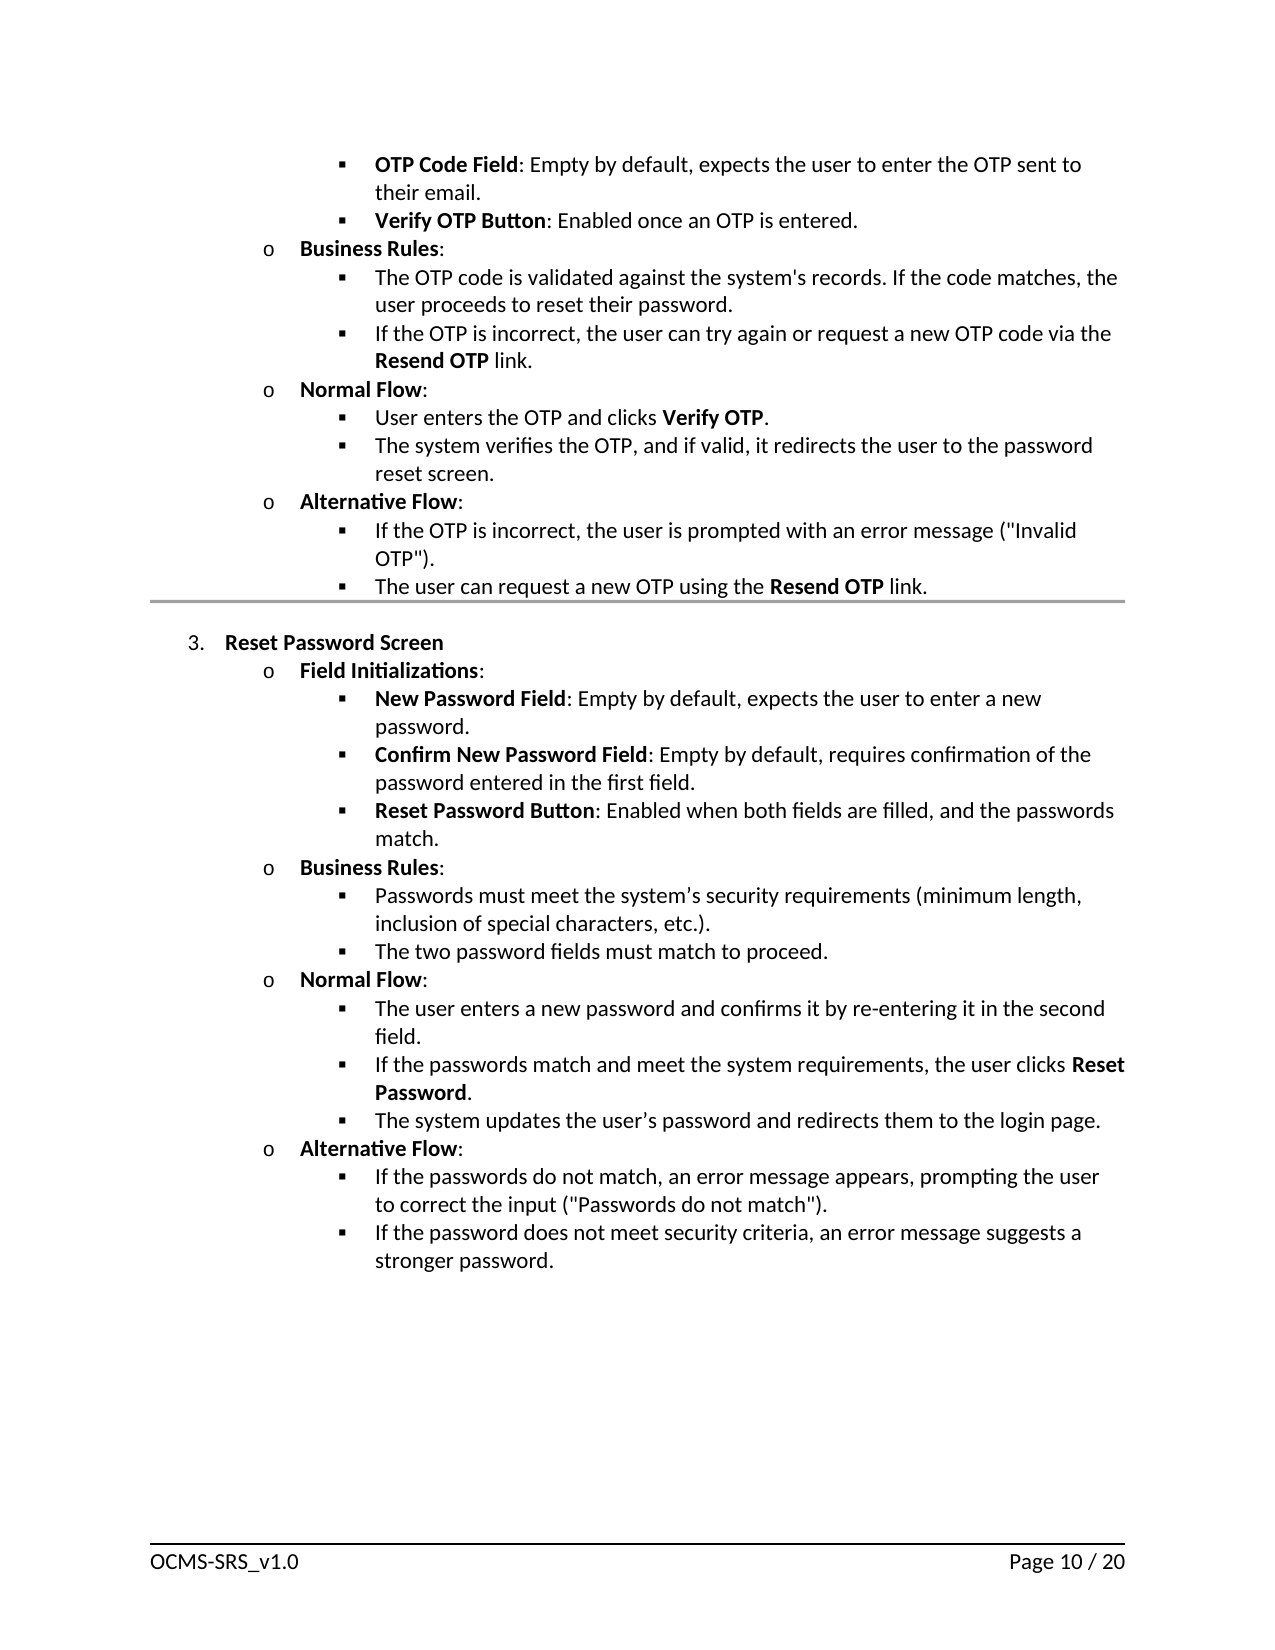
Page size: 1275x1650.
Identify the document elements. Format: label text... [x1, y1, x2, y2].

list Passwords must meet the system’s security requirements (minimum length, inclusion of special characters, etc.). [337, 881, 1125, 937]
list New Password Field: Empty by default, expects the user to enter a new password. [337, 684, 1125, 741]
list The OTP code is validated against the system's records. If the code matches, the user proceeds to reset their password. [337, 263, 1125, 319]
list The user enters a new password and confirms it by re-entering it in the second field. [337, 994, 1125, 1050]
list The system updates the user’s password and redirects them to the login page. [337, 1106, 1125, 1134]
list Alternative Flow: [262, 487, 1125, 516]
list If the password does not meet security criteria, an error message suggests a stronger password. [337, 1218, 1125, 1274]
list If the OTP is incorrect, the user can try again or request a new OTP code via the Resend OTP link. [337, 319, 1125, 375]
list Reset Password Button: Enabled when both fields are filled, and the passwords match. [337, 797, 1125, 853]
list Verify OTP Button: Enabled once an OTP is entered. [337, 206, 1125, 234]
list Confirm New Password Field: Empty by default, requires confirmation of the password entered in the first field. [337, 741, 1125, 797]
list User enters the OTP and clicks Verify OTP. [337, 403, 1125, 431]
list If the passwords match and meet the system requirements, the user clicks Reset Password. [337, 1050, 1125, 1106]
list Normal Flow: [262, 965, 1125, 994]
list Normal Flow: [262, 375, 1125, 403]
list The user can request a new OTP using the Resend OTP link. [337, 572, 1125, 599]
list Reset Password Screen [187, 628, 1125, 656]
list OTP Code Field: Empty by default, expects the user to enter the OTP sent to their email. [337, 150, 1125, 206]
list The system verifies the OTP, and if valid, it redirects the user to the password reset screen. [337, 431, 1125, 487]
list If the OTP is incorrect, the user is prompted with an error message ("Invalid OTP"). [337, 516, 1125, 572]
list Business Rules: [262, 234, 1125, 263]
list Field Initializations: [262, 656, 1125, 684]
list Alternative Flow: [262, 1134, 1125, 1162]
list If the passwords do not match, an error message appears, prompting the user to correct the input ("Passwords do not match"). [337, 1162, 1125, 1218]
list Business Rules: [262, 853, 1125, 881]
list The two password fields must match to proceed. [337, 937, 1125, 965]
